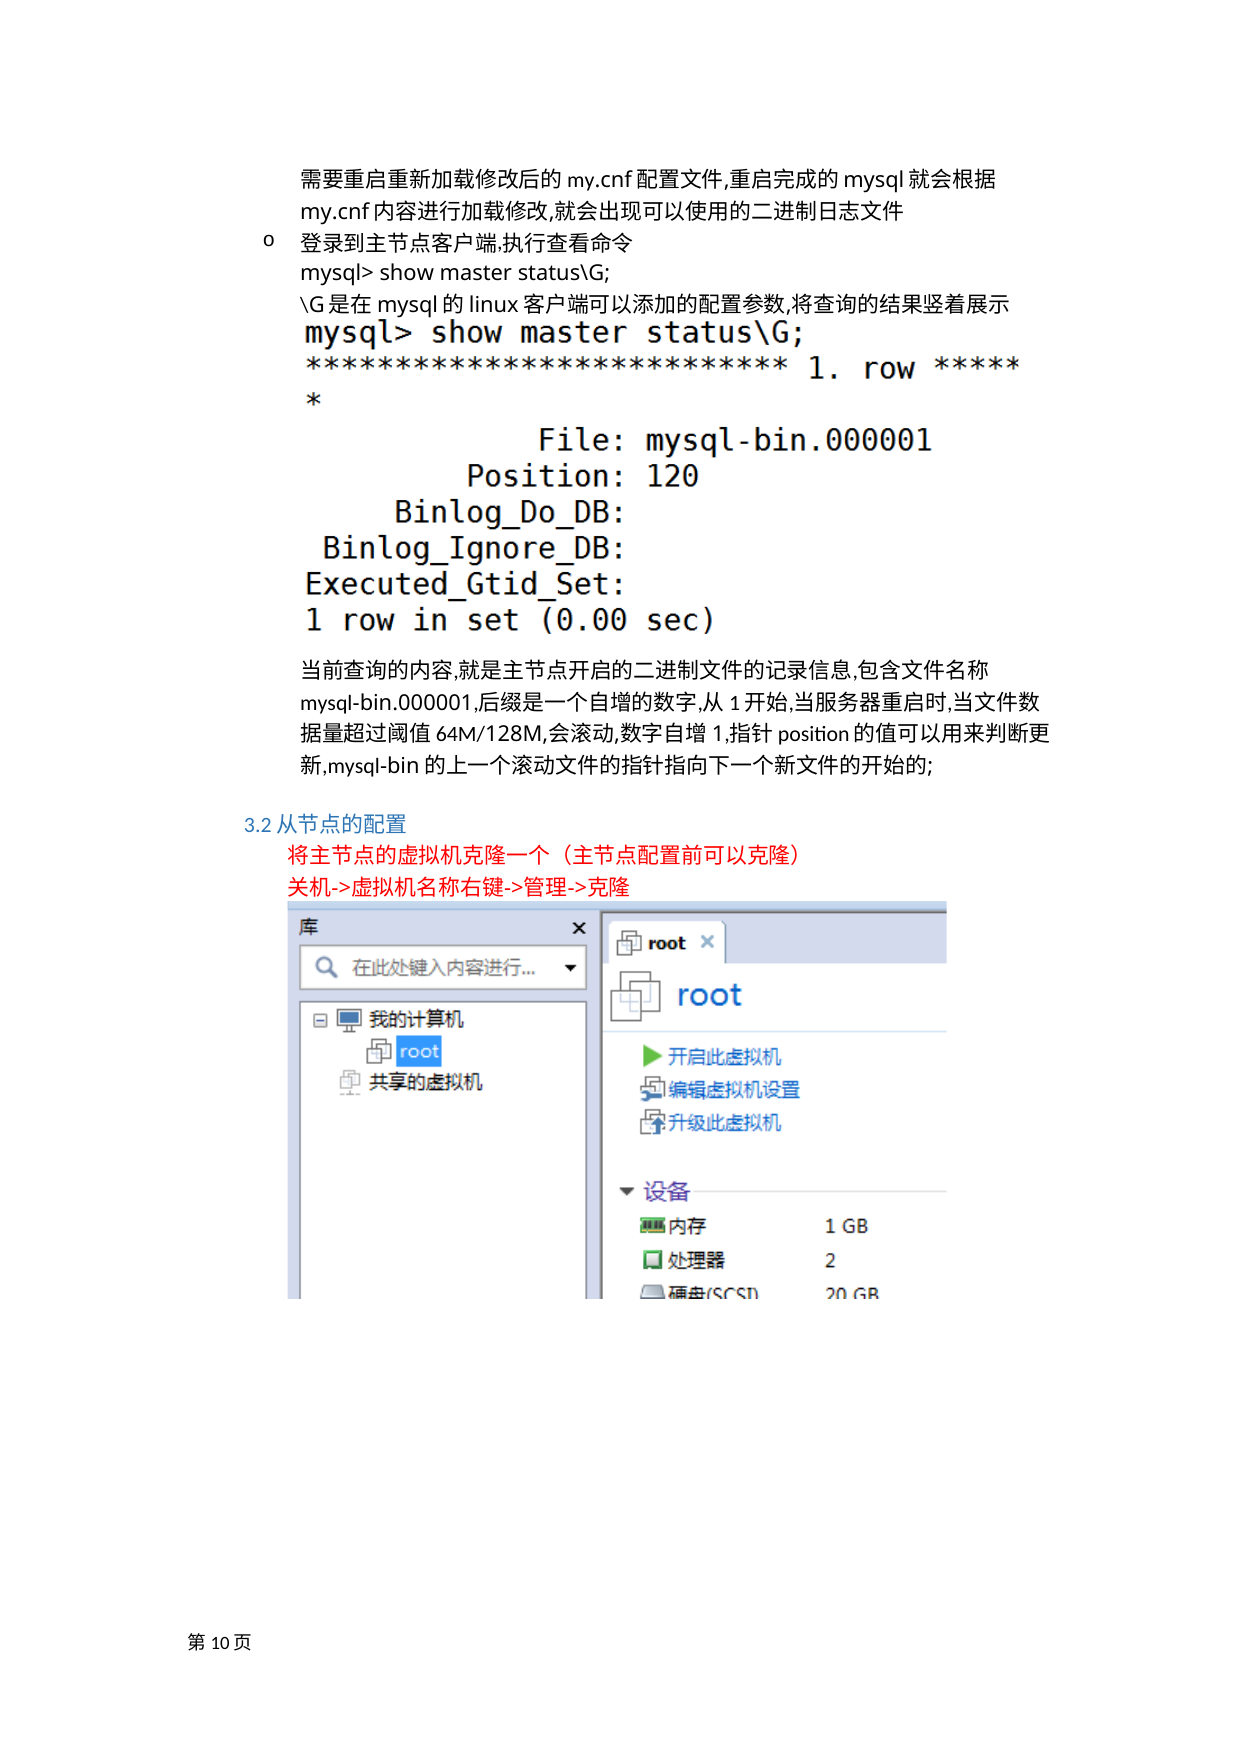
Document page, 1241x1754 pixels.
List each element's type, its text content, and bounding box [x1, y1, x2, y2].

text 将主节点的虚拟机克隆一个（主节点配置前可以克隆） [244, 838, 1053, 870]
text 关机->虚拟机名称右键->管理->克隆 [244, 870, 1053, 902]
text 3.2从节点的配置 [244, 807, 1053, 838]
text mysql> show master status\G; [300, 257, 1053, 287]
picture [287, 901, 947, 1299]
text \G是在mysql的linux客户端可以添加的配置参数,将查询的结果竖着展示 [300, 287, 1053, 319]
list 登录到主节点客户端,执行查看命令 [262, 226, 1053, 257]
text 当前查询的内容,就是主节点开启的二进制文件的记录信息,包含文件名称mysql-bin.000001,后缀是一个自增的数字,从1开始,当服务器重启时,当文件数据量超过阈值64M/128M,会滚动,数字自增1,指针position的值可以用来判断更新,mysql-bin的上一个滚动文件的指针指向下一个新文件的开始的; [300, 653, 1053, 780]
text 需要重启重新加载修改后的my.cnf配置文件,重启完成的mysql就会根据my.cnf内容进行加载修改,就会出现可以使用的二进制日志文件 [300, 162, 1053, 226]
picture [300, 318, 1019, 653]
